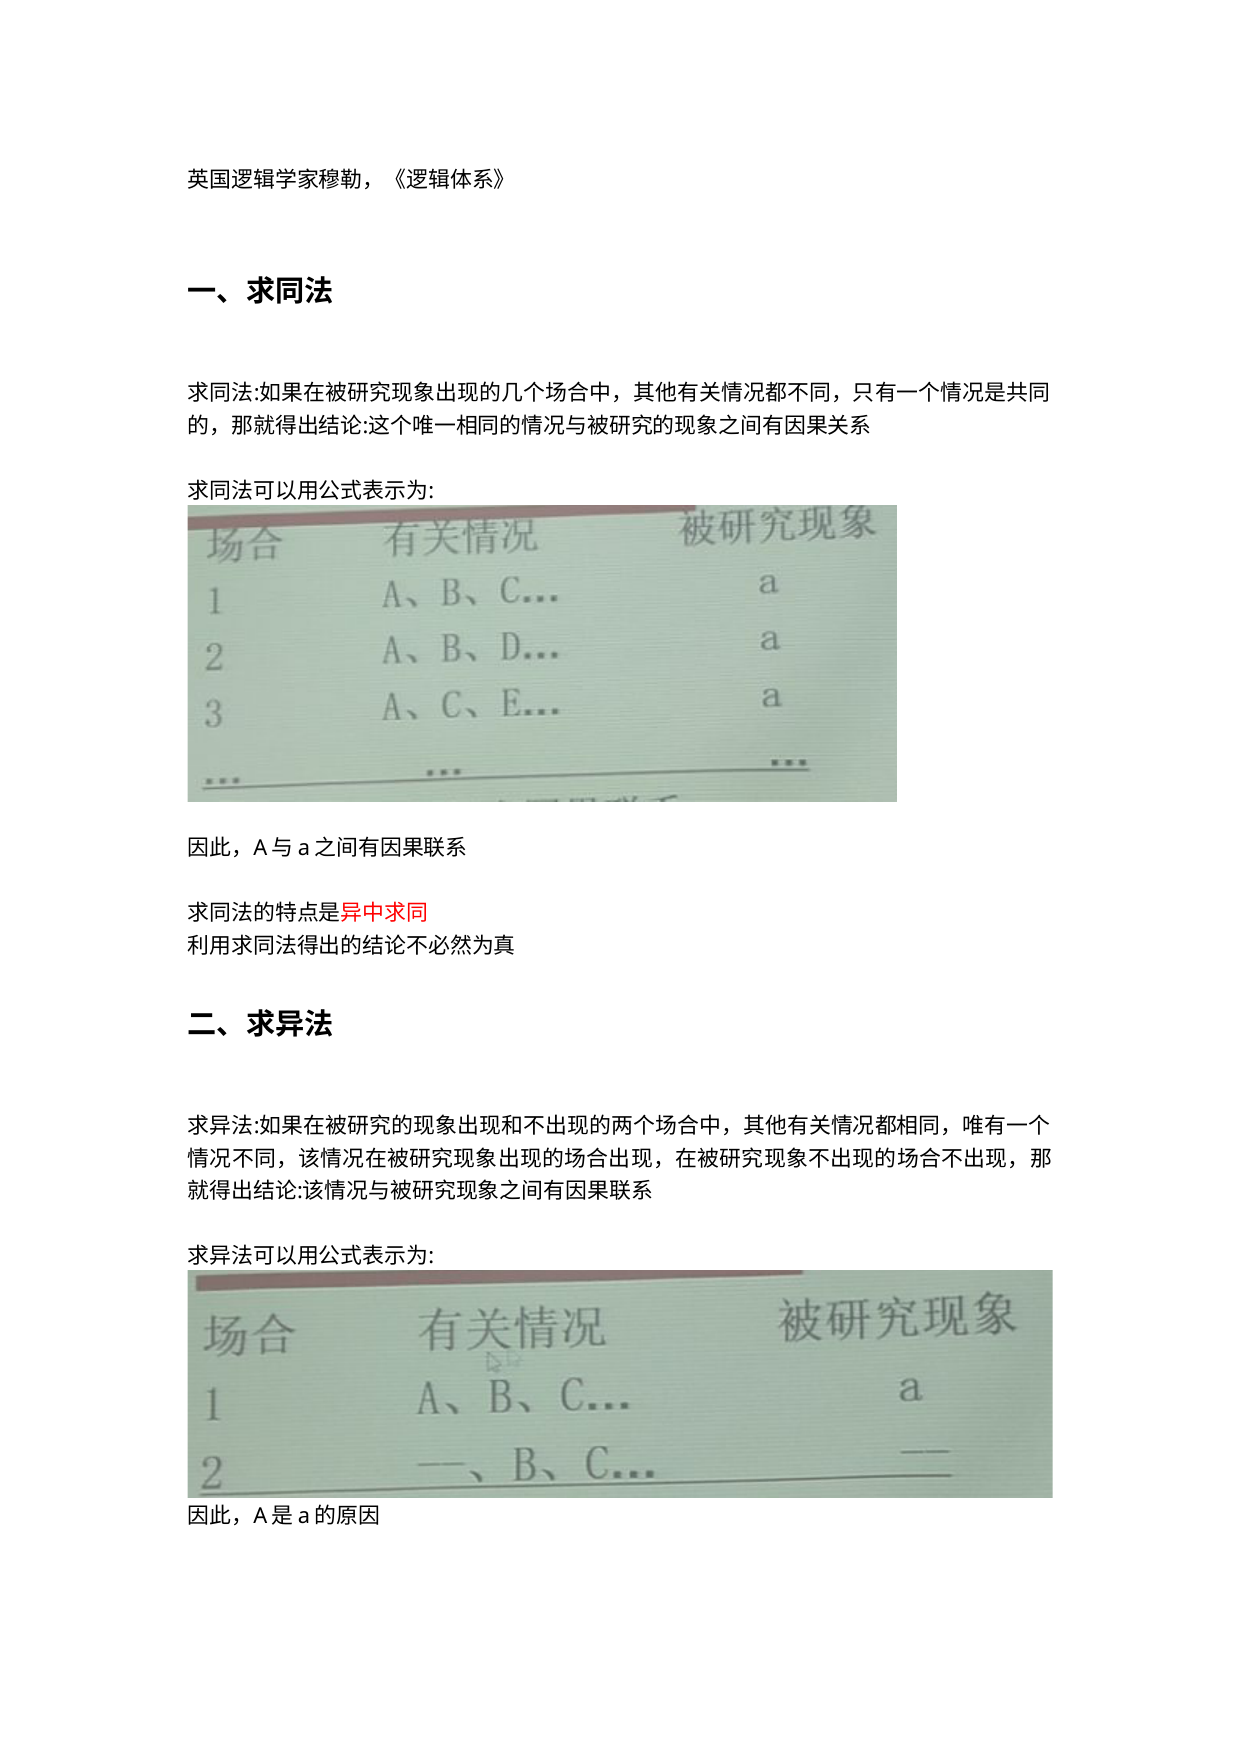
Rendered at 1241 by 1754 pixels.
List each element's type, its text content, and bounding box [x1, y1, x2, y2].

picture [187, 1270, 1053, 1498]
subtitle 二、求异法 [187, 989, 1053, 1054]
text 因此，A是a的原因 [187, 1498, 1053, 1531]
picture [187, 505, 897, 802]
text 英国逻辑学家穆勒，《逻辑体系》 [187, 162, 1053, 194]
text 求异法:如果在被研究的现象出现和不出现的两个场合中，其他有关情况都相同，唯有一个情况不同，该情况在被研究现象出现的场合出现，在被研究现象不出现的场合不出现，那就得出结论:该情况与被研究现象之间有因果联系 [187, 1108, 1053, 1206]
text 求同法:如果在被研究现象出现的几个场合中，其他有关情况都不同，只有一个情况是共同的，那就得出结论:这个唯一相同的情况与被研究的现象之间有因果关系 [187, 375, 1053, 440]
text 求异法可以用公式表示为: [187, 1238, 1053, 1270]
text 求同法可以用公式表示为: [187, 472, 1053, 505]
text 利用求同法得出的结论不必然为真 [187, 927, 1053, 960]
text 因此，A与a之间有因果联系 [187, 830, 1053, 862]
subtitle 一、求同法 [187, 256, 1053, 321]
text 求同法的特点是异中求同 [187, 895, 1053, 927]
